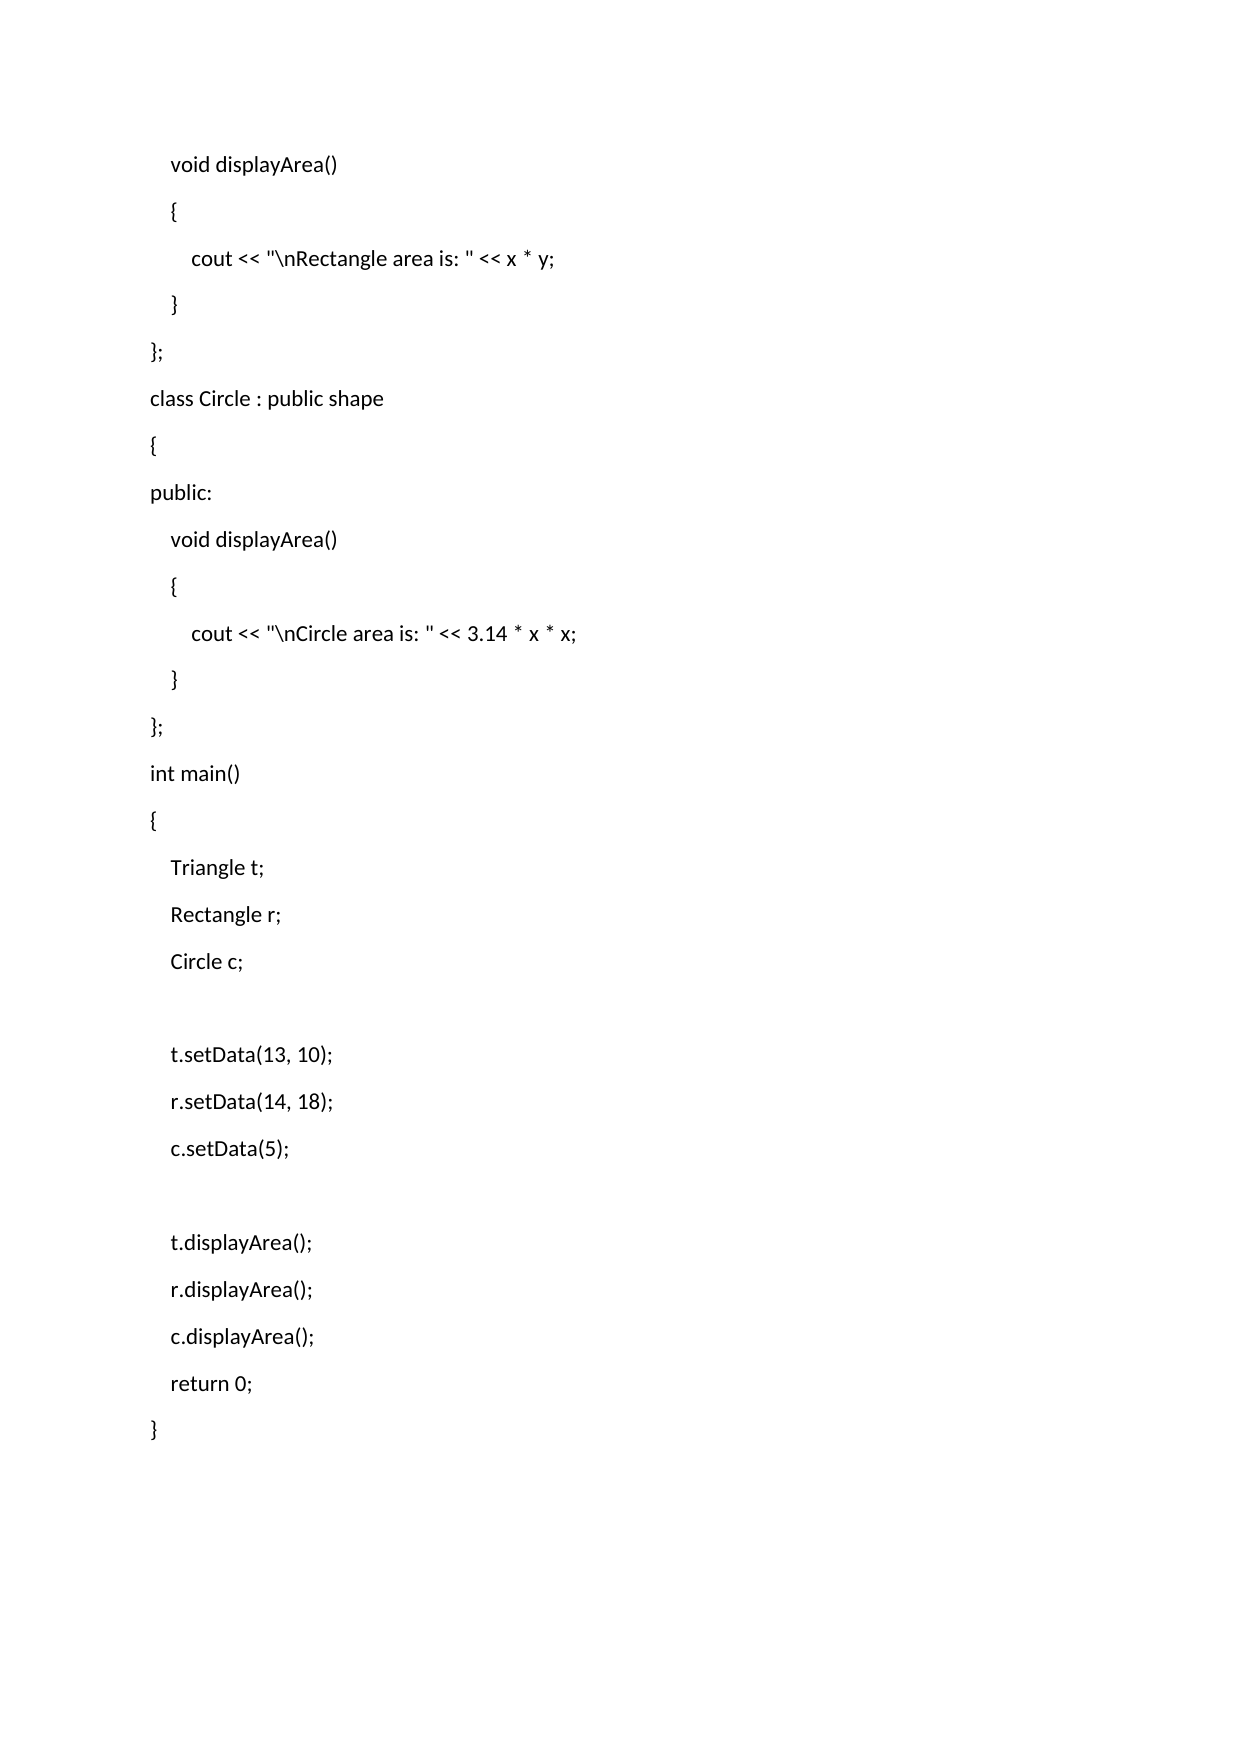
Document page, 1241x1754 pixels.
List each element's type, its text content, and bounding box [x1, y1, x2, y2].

text } [150, 291, 1090, 319]
text cout << "\nRectangle area is: " << x * y; [150, 244, 1090, 272]
text { [150, 431, 1090, 459]
text cout << "\nCircle area is: " << 3.14 * x * x; [150, 619, 1090, 647]
text void displayArea() [150, 150, 1090, 178]
text return 0; [150, 1369, 1090, 1397]
text c.setData(5); [150, 1134, 1090, 1162]
text Triangle t; [150, 853, 1090, 881]
text t.setData(13, 10); [150, 1041, 1090, 1069]
text public: [150, 478, 1090, 506]
text } [150, 1416, 1090, 1444]
text c.displayArea(); [150, 1322, 1090, 1350]
text }; [150, 712, 1090, 741]
text r.setData(14, 18); [150, 1087, 1090, 1116]
text { [150, 197, 1090, 225]
text Circle c; [150, 947, 1090, 975]
text } [150, 666, 1090, 694]
text t.displayArea(); [150, 1228, 1090, 1256]
text { [150, 806, 1090, 834]
text Rectangle r; [150, 900, 1090, 928]
text void displayArea() [150, 525, 1090, 553]
text { [150, 572, 1090, 600]
text class Circle : public shape [150, 384, 1090, 412]
text int main() [150, 759, 1090, 787]
text r.displayArea(); [150, 1275, 1090, 1303]
text }; [150, 337, 1090, 366]
